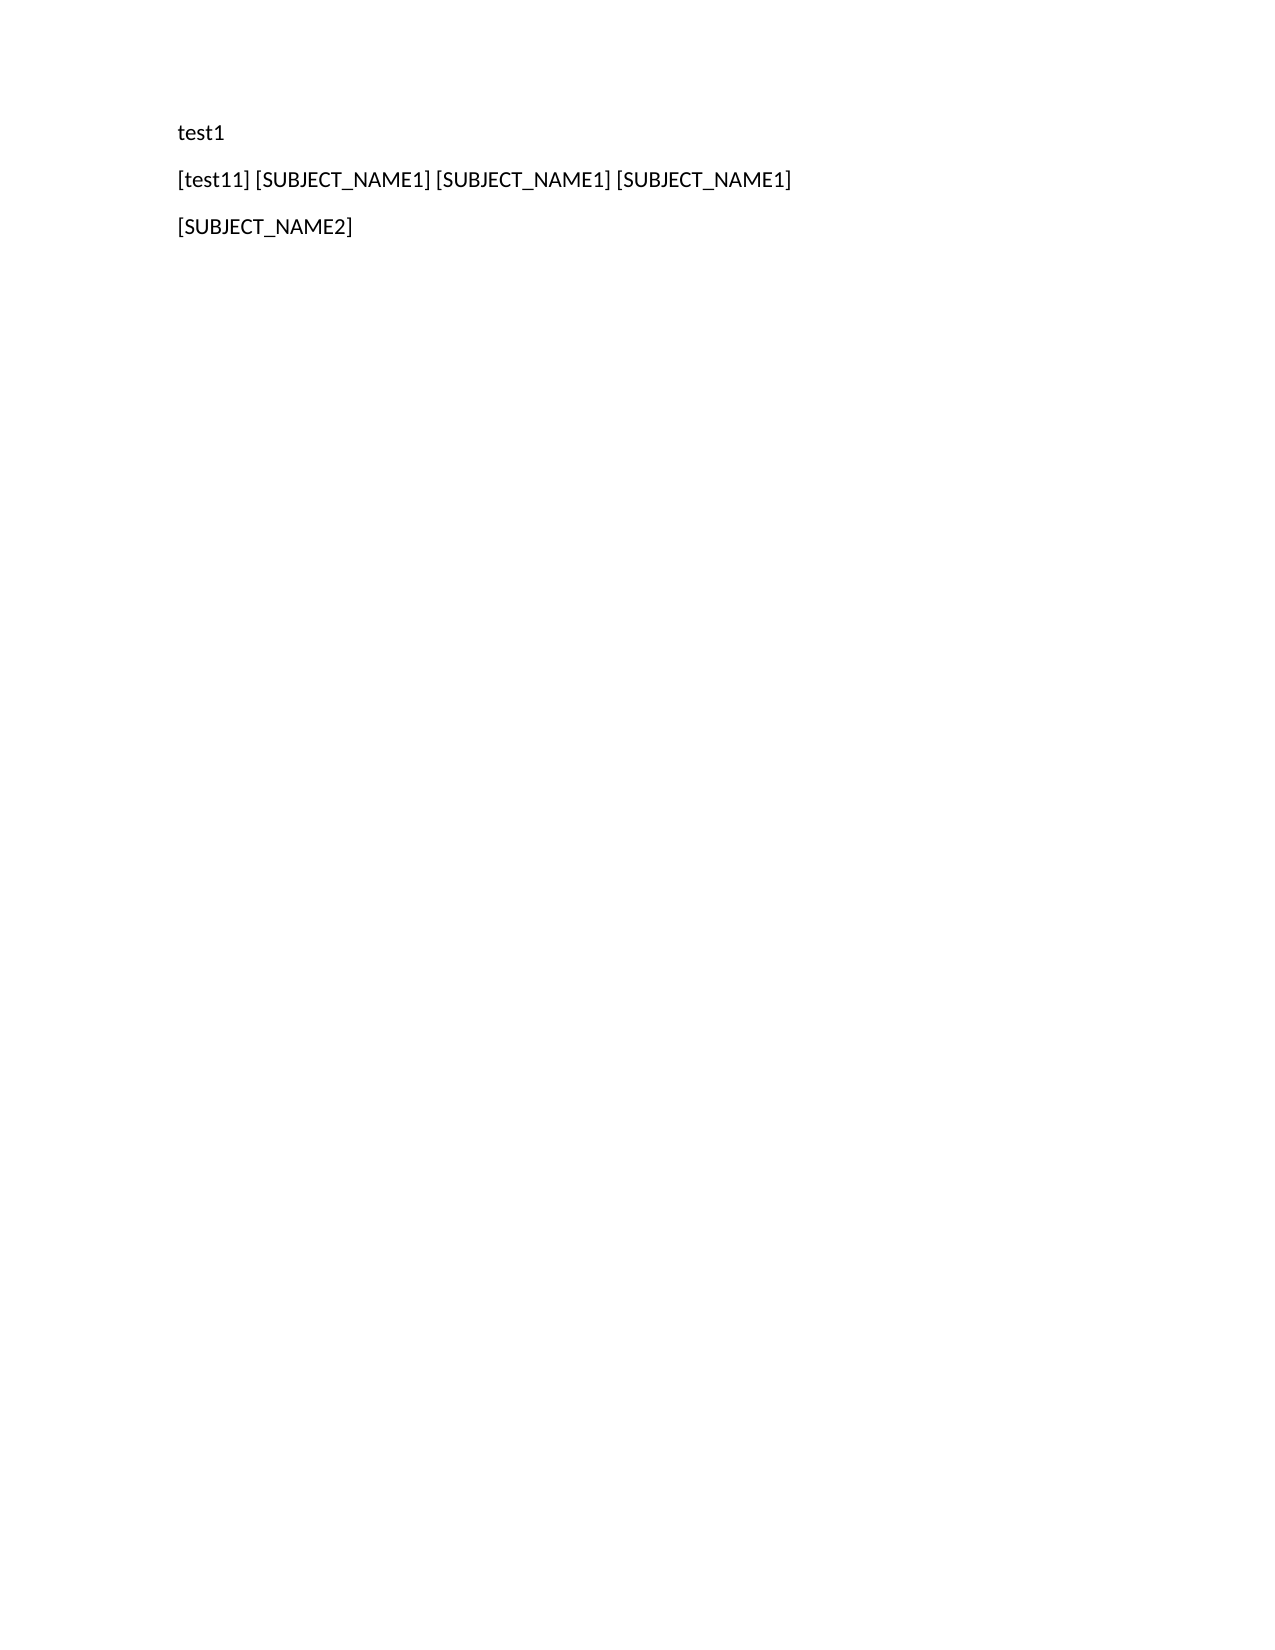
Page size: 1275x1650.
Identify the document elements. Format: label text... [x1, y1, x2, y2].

text [SUBJECT_NAME2] [177, 212, 1186, 240]
text test1 [177, 118, 1186, 146]
text [test11] [SUBJECT_NAME1] [SUBJECT_NAME1] [SUBJECT_NAME1] [177, 165, 1186, 193]
